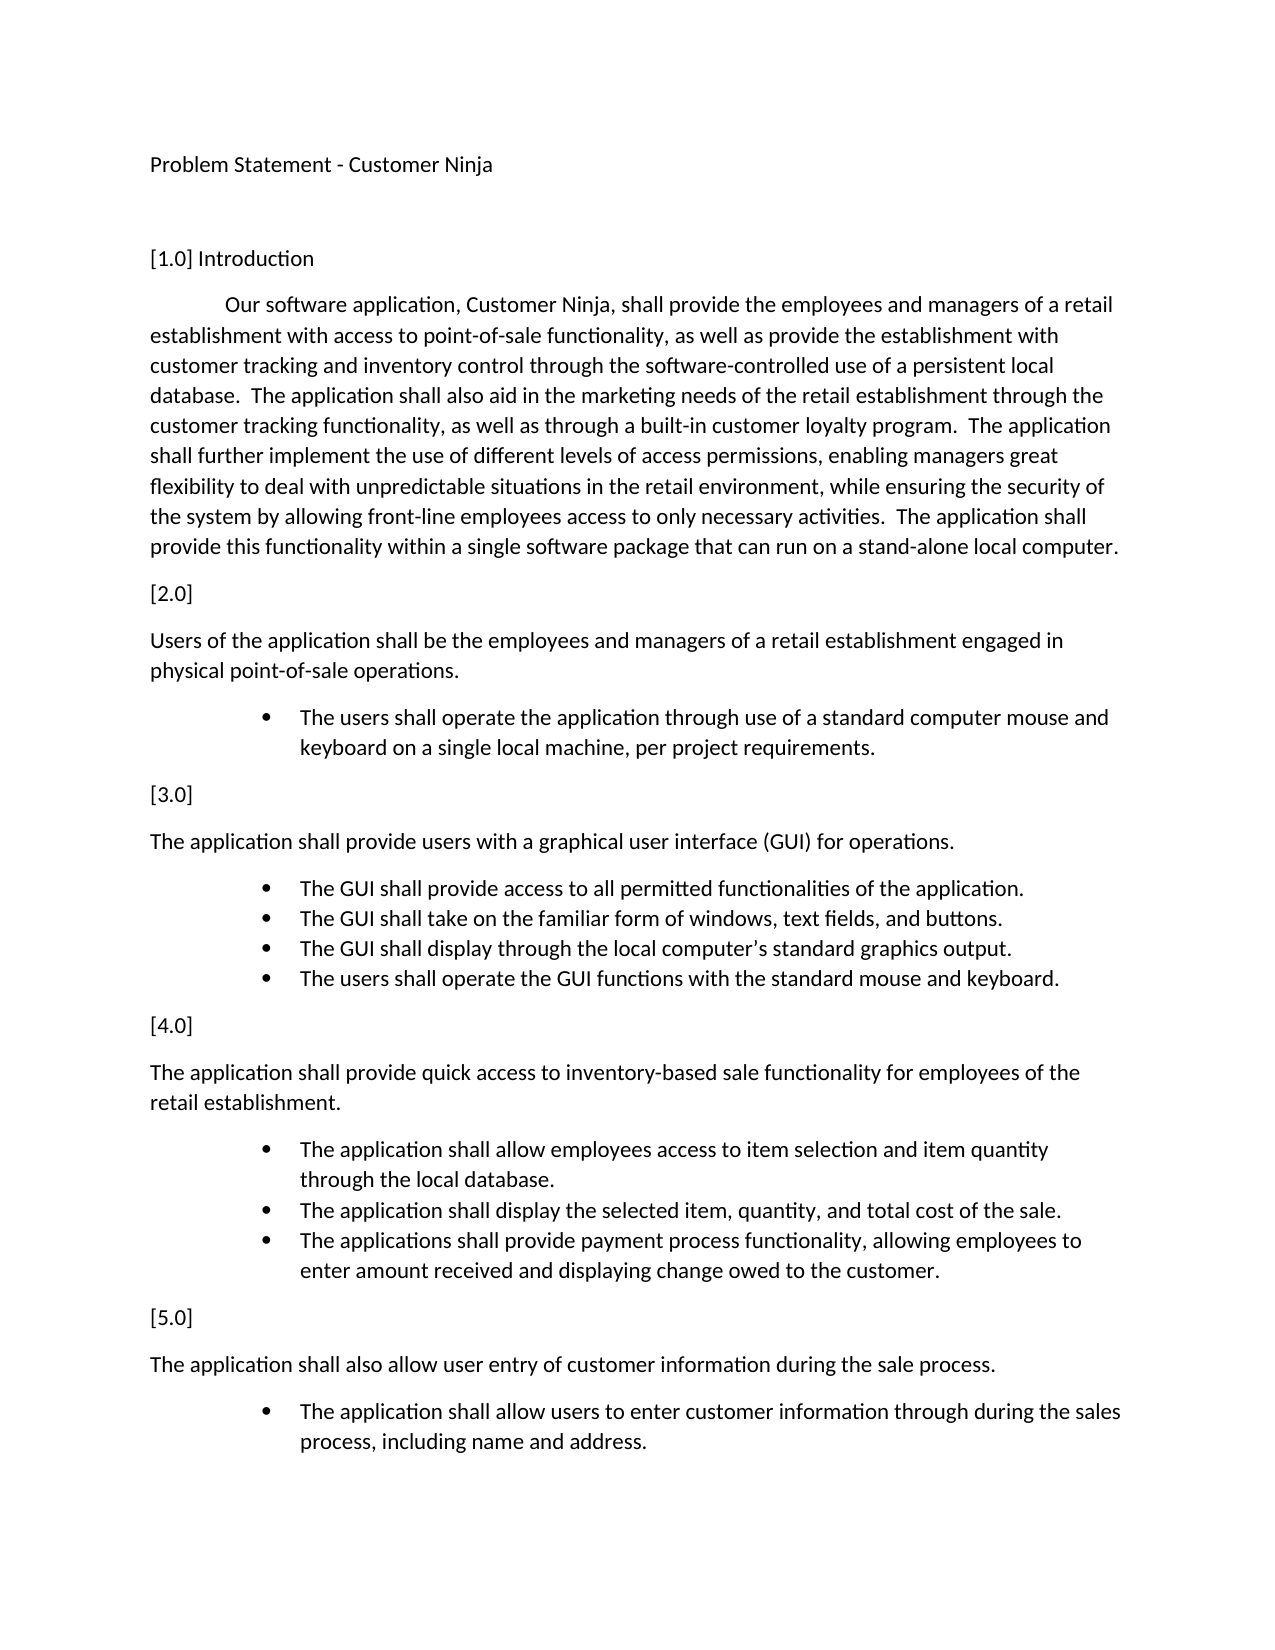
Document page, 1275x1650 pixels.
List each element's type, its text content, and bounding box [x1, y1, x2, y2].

list The GUI shall display through the local computer’s standard graphics output. [262, 934, 1125, 962]
list The application shall display the selected item, quantity, and total cost of the sale. [262, 1196, 1125, 1224]
list The GUI shall provide access to all permitted functionalities of the application. [262, 874, 1125, 902]
list The GUI shall take on the familiar form of windows, text fields, and buttons. [262, 904, 1125, 932]
text Our software application, Customer Ninja, shall provide the employees and managers of a retail establishment with access to point-of-sale functionality, as well as provide the establishment with customer tracking and inventory control through the software-controlled use of a persistent local database. The application shall also aid in the marketing needs of the retail establishment through the customer tracking functionality, as well as through a built-in customer loyalty program. The application shall further implement the use of different levels of access permissions, enabling managers great flexibility to deal with unpredictable situations in the retail environment, while ensuring the security of the system by allowing front-line employees access to only necessary activities. The application shall provide this functionality within a single software package that can run on a stand-alone local computer. [150, 291, 1125, 560]
list The users shall operate the GUI functions with the standard mouse and keyboard. [262, 964, 1125, 993]
text The application shall also allow user entry of customer information during the sale process. [150, 1350, 1125, 1378]
list The application shall allow users to enter customer information through during the sales process, including name and address. [262, 1397, 1125, 1455]
list The applications shall provide payment process functionality, allowing employees to enter amount received and displaying change owed to the customer. [262, 1226, 1125, 1284]
text [1.0] Introduction [150, 244, 1125, 272]
text Users of the application shall be the employees and managers of a retail establishment engaged in physical point-of-sale operations. [150, 626, 1125, 684]
list The application shall allow employees access to item selection and item quantity through the local database. [262, 1135, 1125, 1194]
list The users shall operate the application through use of a standard computer mouse and keyboard on a single local machine, per project requirements. [262, 703, 1125, 761]
text [3.0] [150, 780, 1125, 808]
text The application shall provide users with a graphical user interface (GUI) for operations. [150, 827, 1125, 855]
text [2.0] [150, 579, 1125, 607]
text [5.0] [150, 1303, 1125, 1331]
text [4.0] [150, 1011, 1125, 1039]
text Problem Statement - Customer Ninja [150, 150, 1125, 178]
text The application shall provide quick access to inventory-based sale functionality for employees of the retail establishment. [150, 1058, 1125, 1117]
